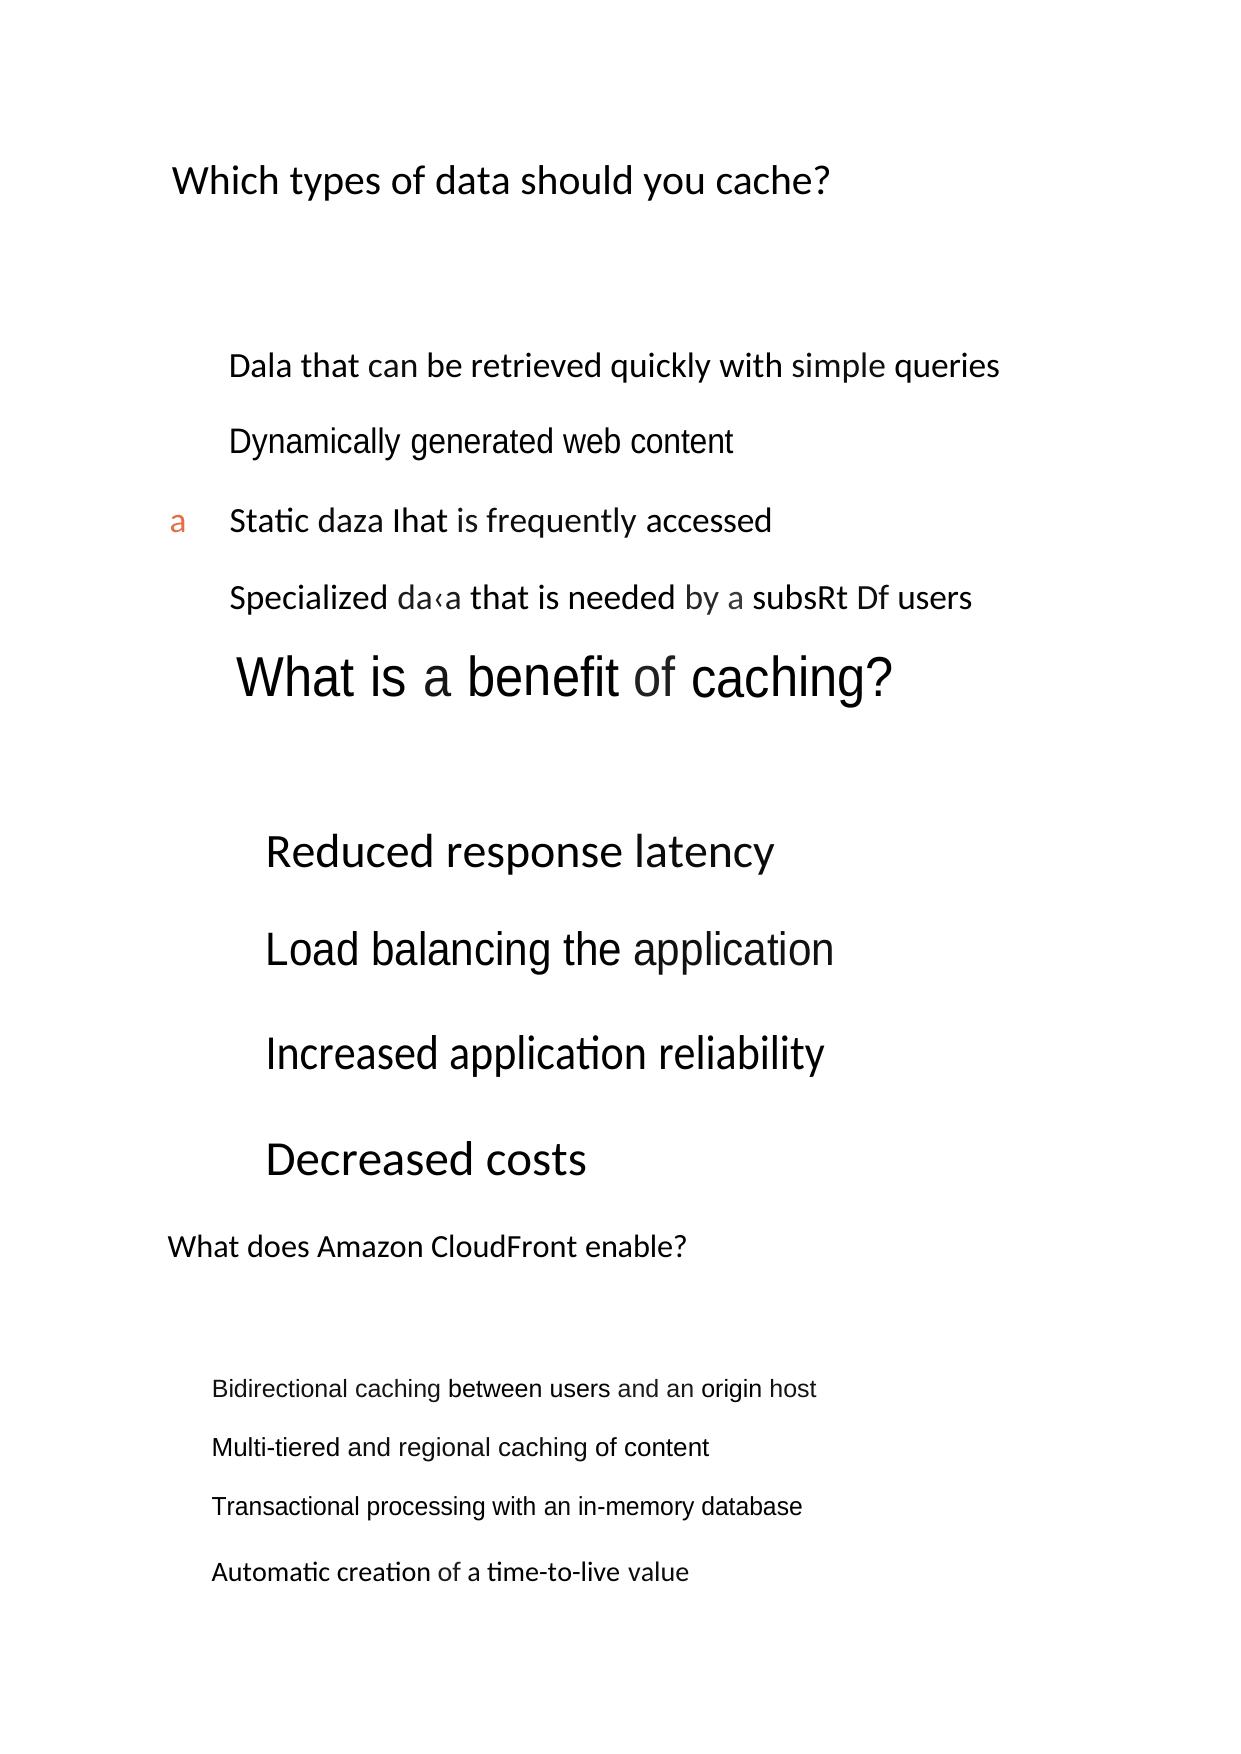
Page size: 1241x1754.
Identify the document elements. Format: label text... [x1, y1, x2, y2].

text Bidirectional caching between users and an origin host Multi-tiered and regional caching of content Transactional processing with an in-memory database Automatic creation of a time-to-live value [211, 1374, 817, 1589]
text Which types of data should you cache? [172, 154, 1165, 205]
text Dynamically generated web content [229, 421, 1165, 461]
text Dala that can be retrieved quickly with simple queries [228, 343, 1165, 386]
text What is a benefit of caching? [236, 642, 1165, 709]
text Reduced response latency Load balancing the application Increased application reliability Decreased costs [265, 821, 849, 1188]
text a Static daza Ihat is frequently accessed [169, 498, 1165, 541]
text Specialized da‹a that is needed by a subsRt Df users [229, 575, 1165, 618]
text What does Amazon CloudFront enable? [167, 1234, 1165, 1264]
